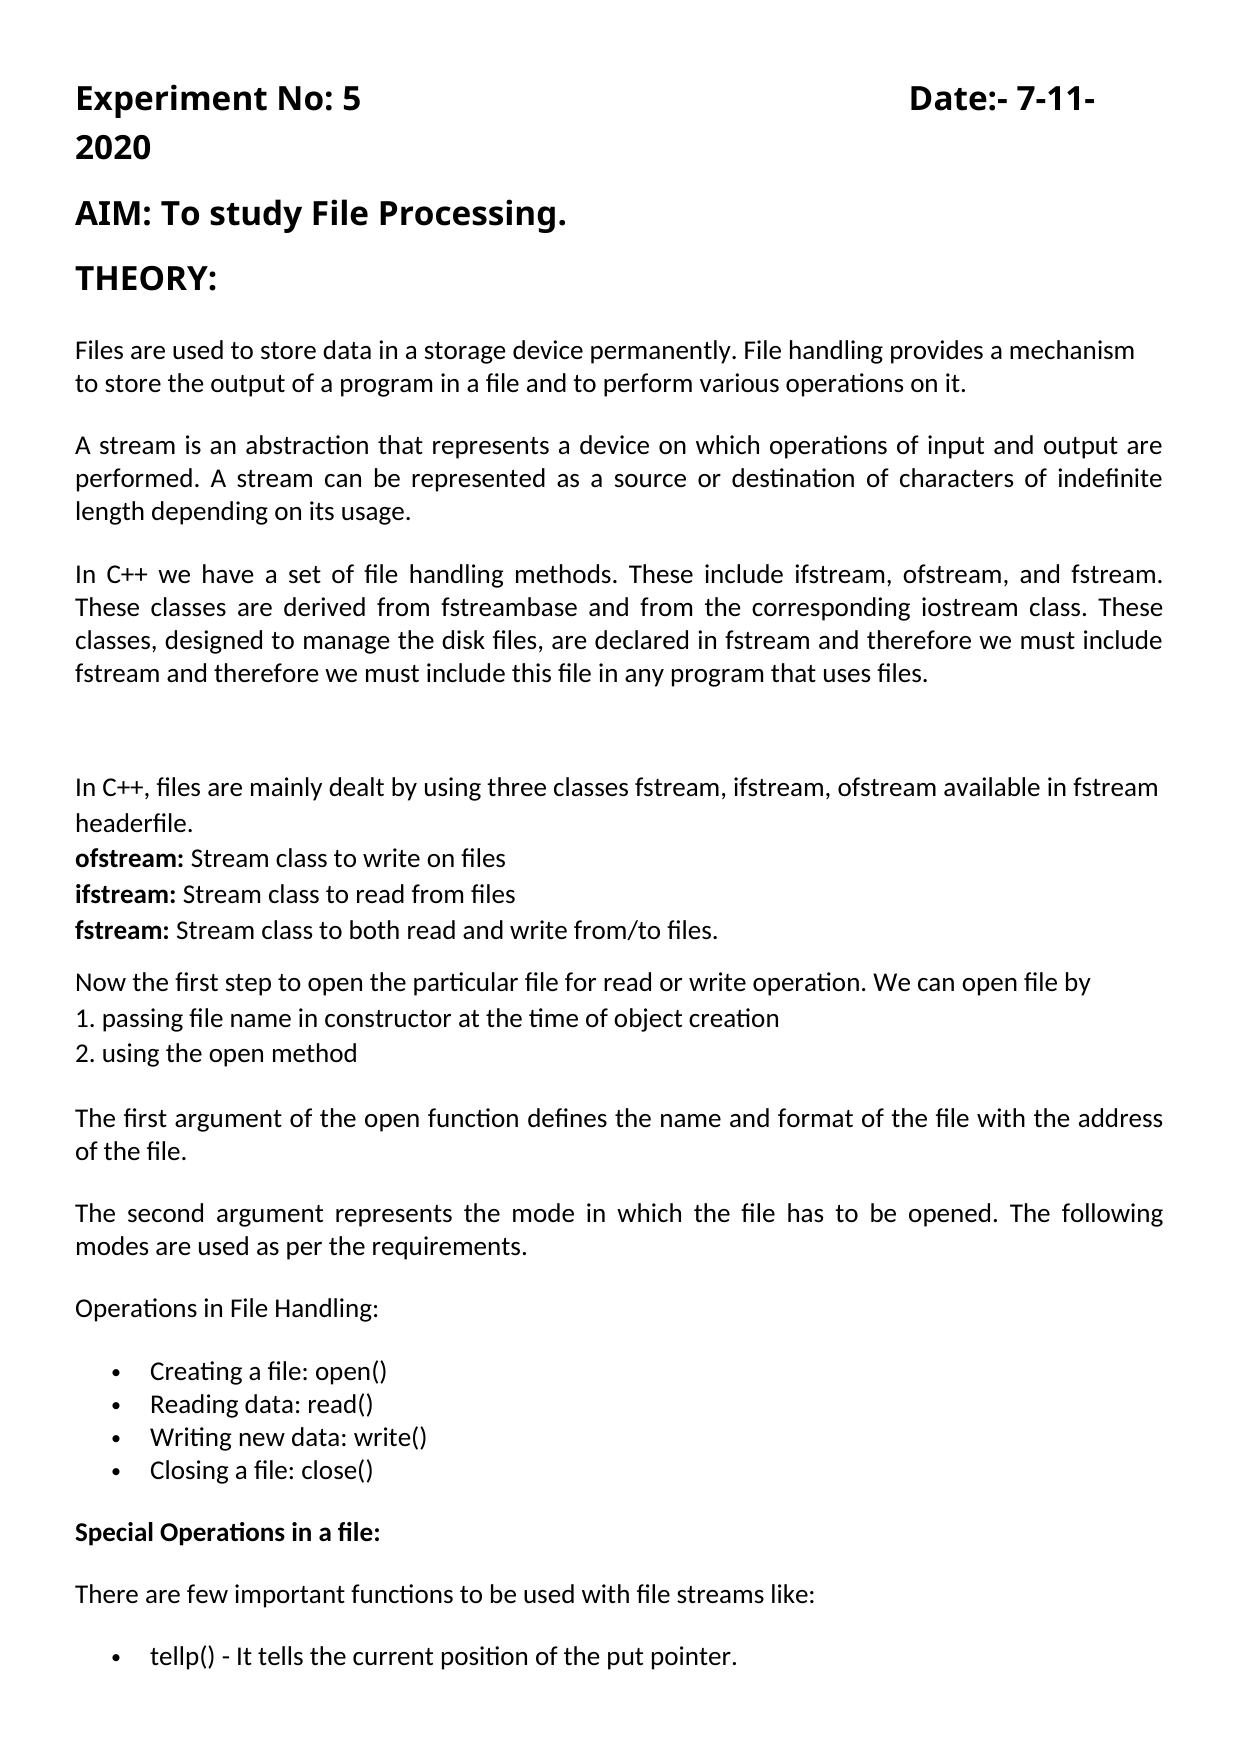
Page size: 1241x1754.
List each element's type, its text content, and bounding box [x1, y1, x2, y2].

text The second argument represents the mode in which the file has to be opened. The following modes are used as per the requirements. [75, 1196, 1165, 1262]
list Writing new data: write() [112, 1420, 1165, 1453]
text In C++, files are mainly dealt by using three classes fstream, ifstream, ofstream available in fstream headerfile. ofstream: Stream class to write on files ifstream: Stream class to read from files fstream: Stream class to both read and write from/to files. [75, 770, 1165, 946]
text Now the first step to open the particular file for read or write operation. We can open file by 1. passing file name in constructor at the time of object creation 2. using the open method [75, 965, 1165, 1069]
text Experiment No: 5 Date:- 7-11-2020 [75, 75, 1165, 169]
text Operations in File Handling: [75, 1292, 1165, 1324]
text In C++ we have a set of file handling methods. These include ifstream, ofstream, and fstream. These classes are derived from fstreambase and from the corresponding iostream class. These classes, designed to manage the disk files, are declared in fstream and therefore we must include fstream and therefore we must include this file in any program that uses files. [75, 557, 1165, 689]
text AIM: To study File Processing. [75, 189, 1165, 235]
text The first argument of the open function defines the name and format of the file with the address of the file. [75, 1101, 1165, 1167]
list tellp() - It tells the current position of the put pointer. [112, 1639, 1165, 1672]
list Creating a file: open() [112, 1354, 1165, 1387]
text Special Operations in a file: [75, 1515, 1165, 1548]
list Reading data: read() [112, 1387, 1165, 1420]
list Closing a file: close() [112, 1453, 1165, 1486]
text THEORY: [75, 255, 1165, 301]
text A stream is an abstraction that represents a device on which operations of input and output are performed. A stream can be represented as a source or destination of characters of indefinite length depending on its usage. [75, 428, 1165, 528]
text There are few important functions to be used with file streams like: [75, 1577, 1165, 1610]
text Files are used to store data in a storage device permanently. File handling provides a mechanism to store the output of a program in a file and to perform various operations on it. [75, 333, 1165, 399]
